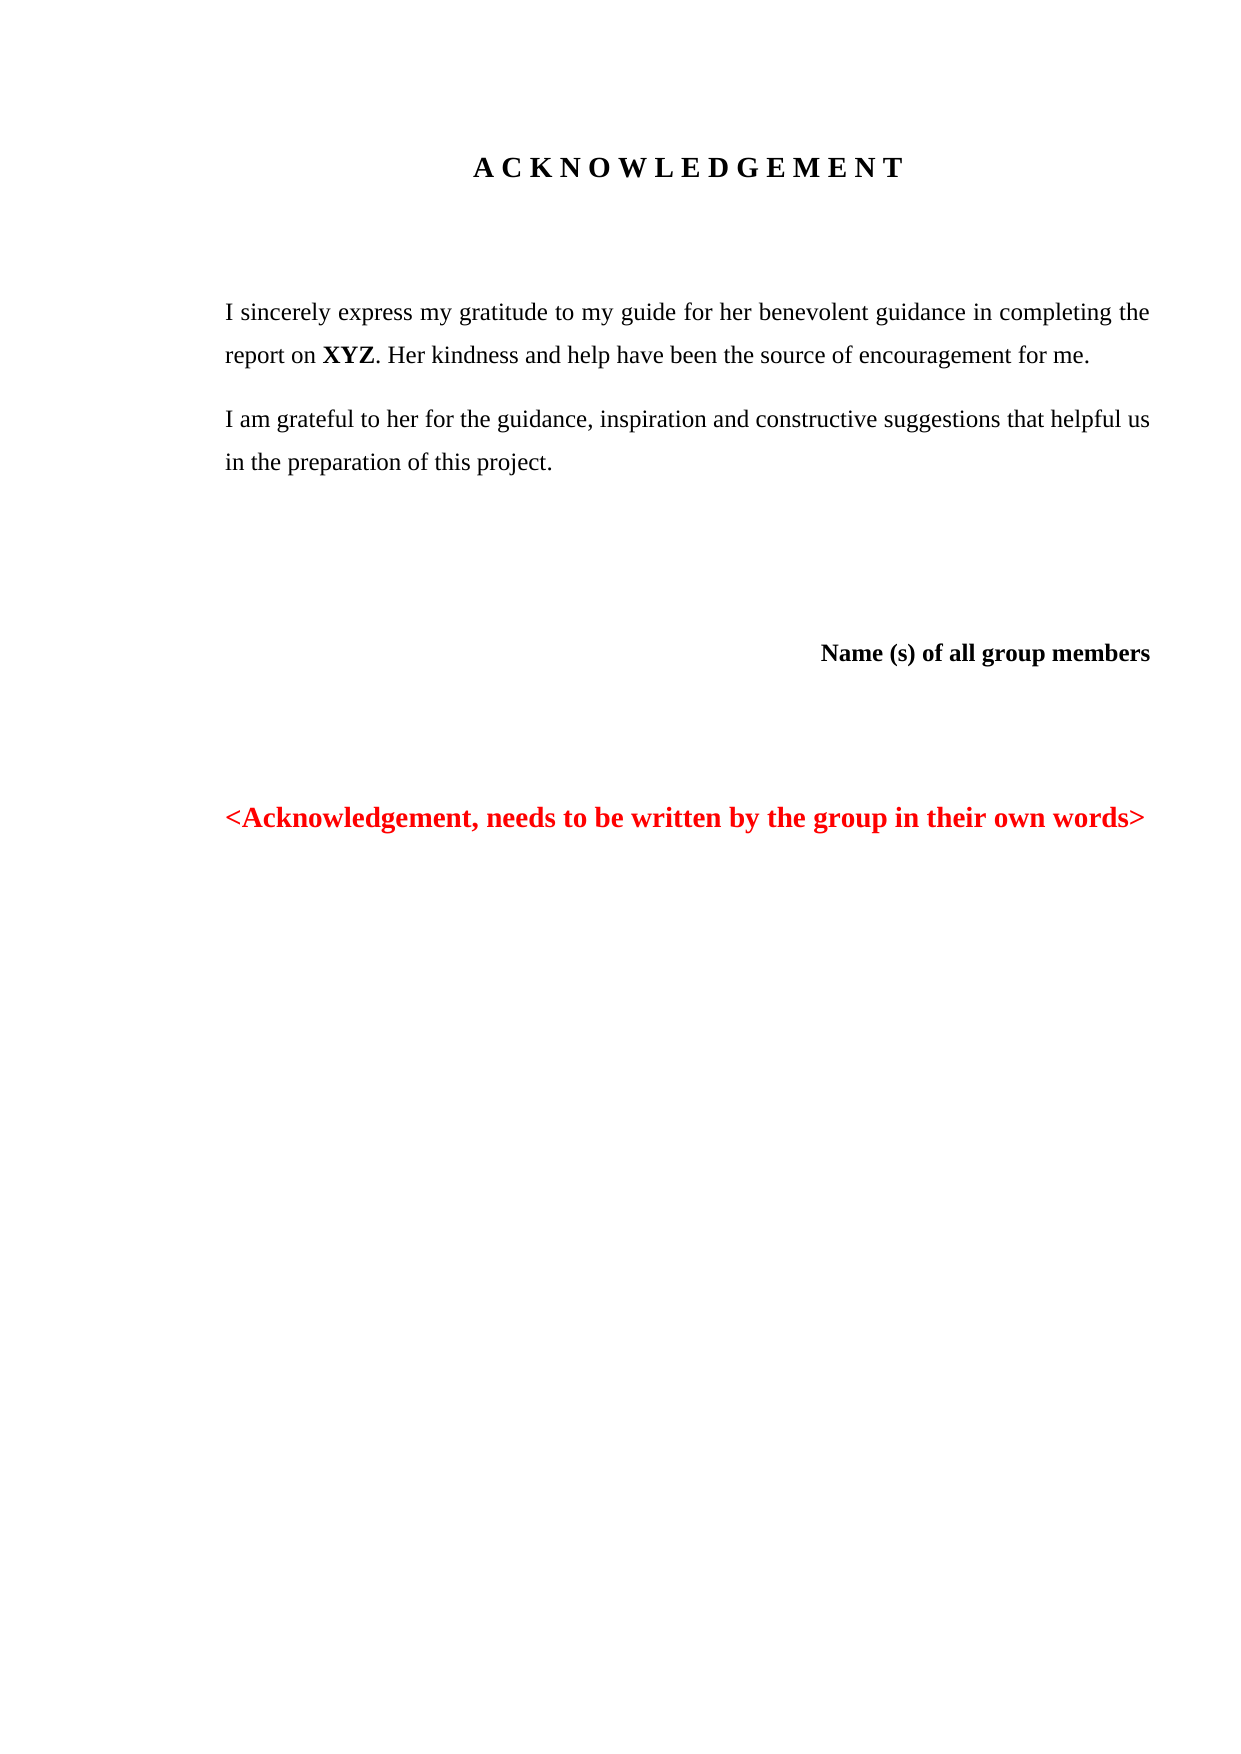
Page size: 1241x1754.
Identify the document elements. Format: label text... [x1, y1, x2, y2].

text I sincerely express my gratitude to my guide for her benevolent guidance in completing the report on XYZ. Her kindness and help have been the source of encouragement for me. [225, 297, 1151, 369]
text A C K N O W L E D G E M E N T [225, 150, 1150, 183]
text I am grateful to her for the guidance, inspiration and constructive suggestions that helpful us in the preparation of this project. [225, 404, 1151, 476]
text Name (s) of all group members [225, 638, 1150, 667]
text <Acknowledgement, needs to be written by the group in their own words> [225, 800, 1150, 833]
